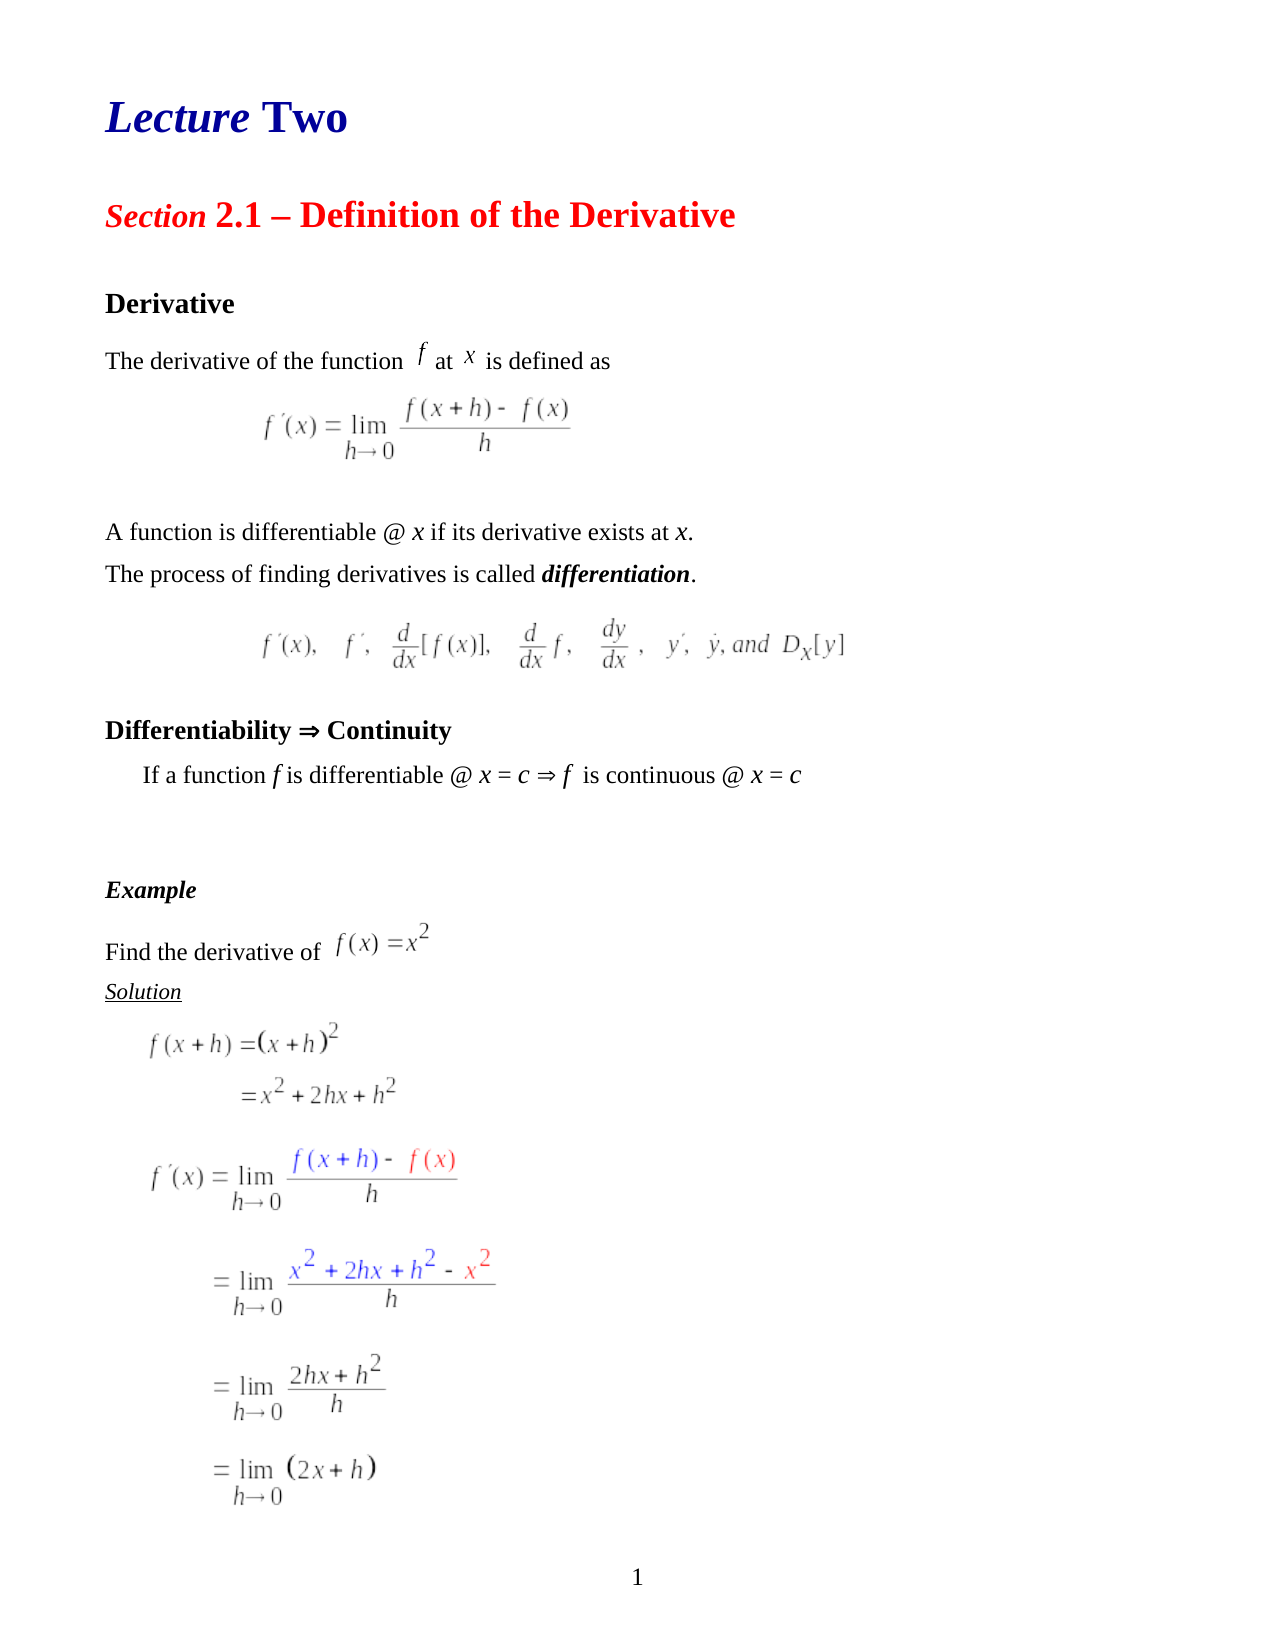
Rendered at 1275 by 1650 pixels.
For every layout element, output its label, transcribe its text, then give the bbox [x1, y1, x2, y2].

text Section 2.1 – Definition of the Derivative [105, 193, 1170, 236]
text A function is differentiable @ x if its derivative exists at x. [105, 515, 1170, 546]
text Solution [105, 978, 1170, 1004]
text Example [105, 875, 1170, 904]
text The process of finding derivatives is called differentiation. [105, 559, 1170, 588]
text If a function f is differentiable @ x = c f is continuous @ x = c [105, 758, 1170, 789]
text Derivative [105, 286, 1170, 319]
text Lecture Two [105, 90, 1170, 143]
text Find the derivative of [105, 916, 1170, 966]
text Differentiability Continuity [105, 714, 1170, 745]
text The derivative of the function at is defined as [105, 337, 1170, 375]
